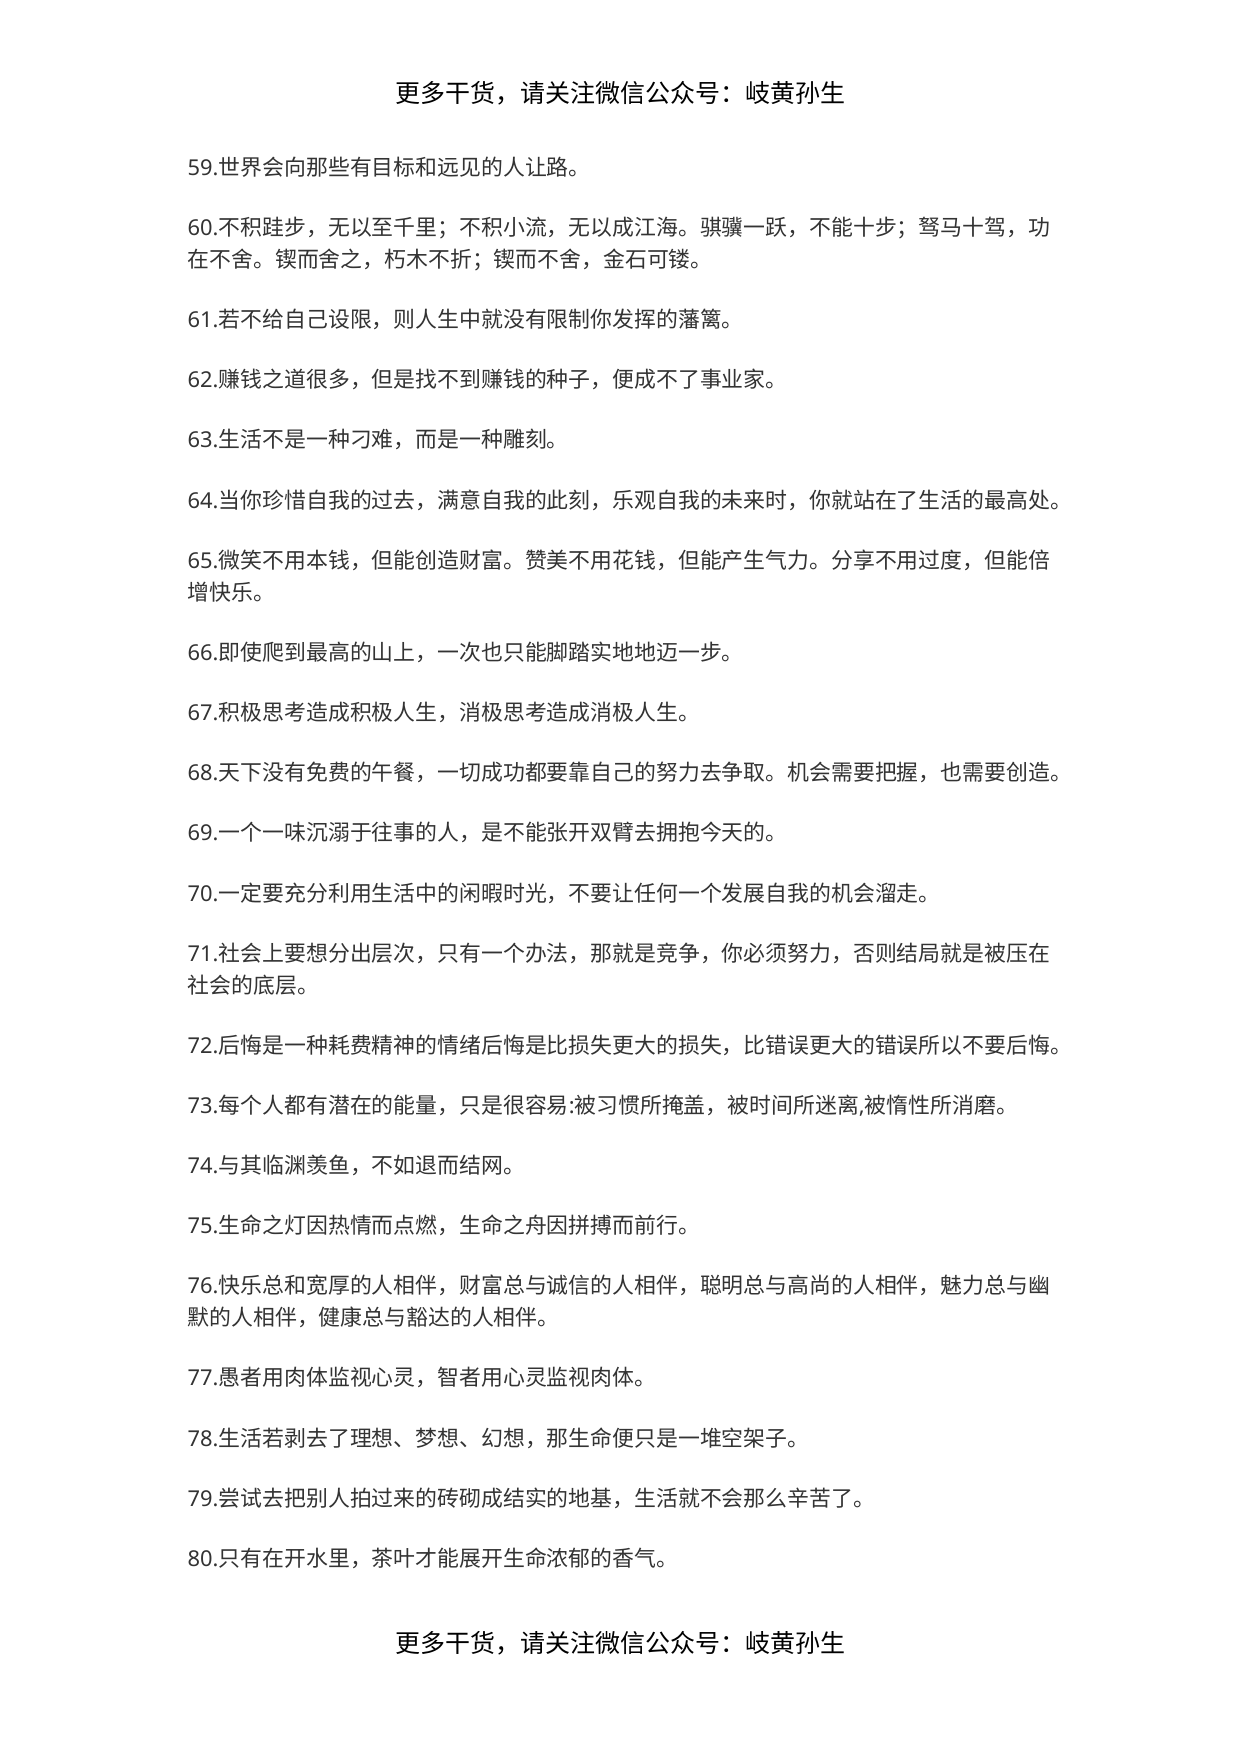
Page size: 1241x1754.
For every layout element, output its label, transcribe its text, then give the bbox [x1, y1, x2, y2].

text 59.世界会向那些有目标和远见的人让路。 [187, 150, 1053, 182]
text 78.生活若剥去了理想、梦想、幻想，那生命便只是一堆空架子。 [187, 1421, 1053, 1452]
text 79.尝试去把别人拍过来的砖砌成结实的地基，生活就不会那么辛苦了。 [187, 1481, 1053, 1513]
text 77.愚者用肉体监视心灵，智者用心灵监视肉体。 [187, 1360, 1053, 1392]
text 71.社会上要想分出层次，只有一个办法，那就是竞争，你必须努力，否则结局就是被压在社会的底层。 [187, 936, 1053, 999]
text 64.当你珍惜自我的过去，满意自我的此刻，乐观自我的未来时，你就站在了生活的最高处。 [187, 483, 1053, 514]
text 72.后悔是一种耗费精神的情绪后悔是比损失更大的损失，比错误更大的错误所以不要后悔。 [187, 1028, 1053, 1059]
text 62.赚钱之道很多，但是找不到赚钱的种子，便成不了事业家。 [187, 362, 1053, 394]
text 76.快乐总和宽厚的人相伴，财富总与诚信的人相伴，聪明总与高尚的人相伴，魅力总与幽默的人相伴，健康总与豁达的人相伴。 [187, 1268, 1053, 1332]
text 67.积极思考造成积极人生，消极思考造成消极人生。 [187, 695, 1053, 727]
text 66.即使爬到最高的山上，一次也只能脚踏实地地迈一步。 [187, 635, 1053, 667]
text 73.每个人都有潜在的能量，只是很容易:被习惯所掩盖，被时间所迷离,被惰性所消磨。 [187, 1088, 1053, 1120]
text 65.微笑不用本钱，但能创造财富。赞美不用花钱，但能产生气力。分享不用过度，但能倍增快乐。 [187, 543, 1053, 606]
text 68.天下没有免费的午餐，一切成功都要靠自己的努力去争取。机会需要把握，也需要创造。 [187, 755, 1053, 787]
text 69.一个一味沉溺于往事的人，是不能张开双臂去拥抱今天的。 [187, 815, 1053, 847]
text 75.生命之灯因热情而点燃，生命之舟因拼搏而前行。 [187, 1208, 1053, 1240]
text 80.只有在开水里，茶叶才能展开生命浓郁的香气。 [187, 1541, 1053, 1573]
text 60.不积跬步，无以至千里；不积小流，无以成江海。骐骥一跃，不能十步；驽马十驾，功在不舍。锲而舍之，朽木不折；锲而不舍，金石可镂。 [187, 210, 1053, 274]
text 70.一定要充分利用生活中的闲暇时光，不要让任何一个发展自我的机会溜走。 [187, 876, 1053, 907]
text 61.若不给自己设限，则人生中就没有限制你发挥的藩篱。 [187, 302, 1053, 334]
text 63.生活不是一种刁难，而是一种雕刻。 [187, 422, 1053, 454]
text 74.与其临渊羡鱼，不如退而结网。 [187, 1148, 1053, 1180]
